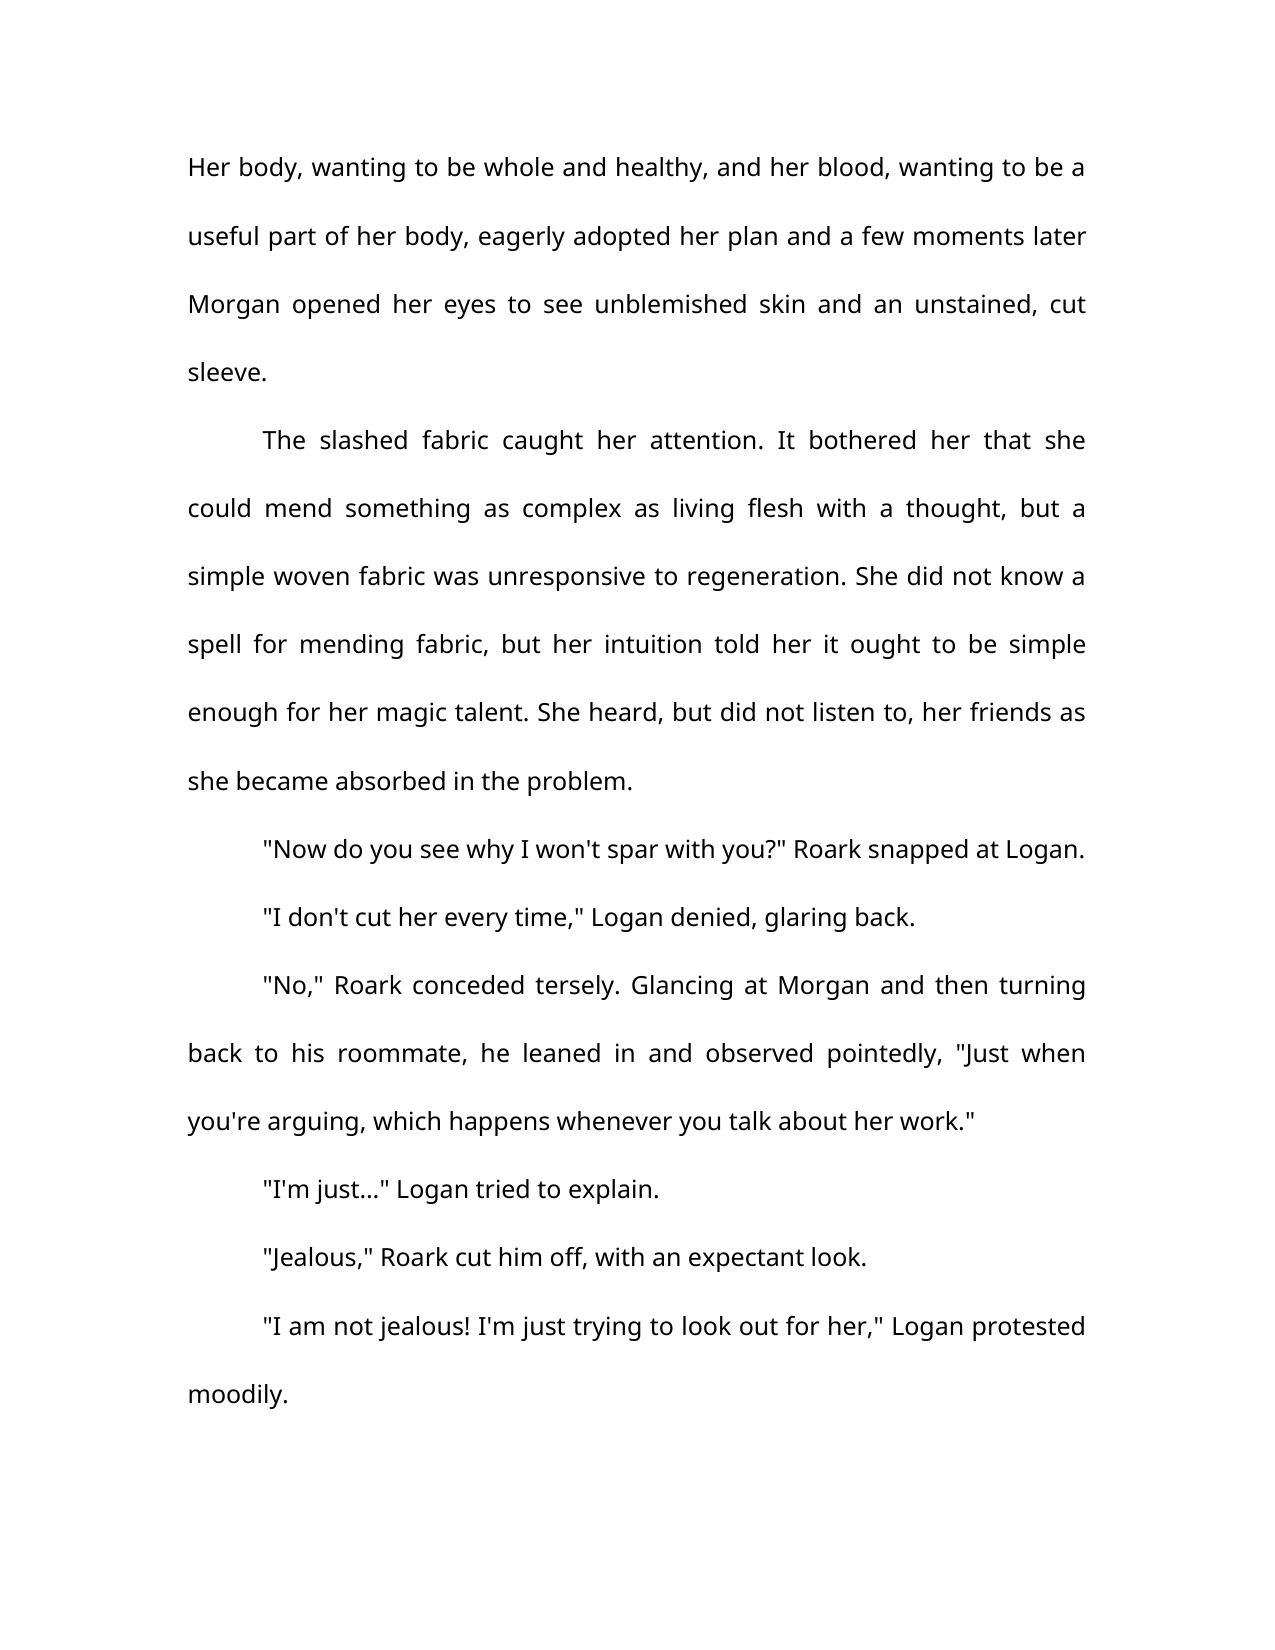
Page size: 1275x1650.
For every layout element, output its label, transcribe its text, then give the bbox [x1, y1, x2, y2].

text "No," Roark conceded tersely. Glancing at Morgan and then turning back to his roommate, he leaned in and observed pointedly, "Just when you're arguing, which happens whenever you talk about her work." [187, 967, 1087, 1138]
text "Now do you see why I won't spar with you?" Roark snapped at Logan. [187, 831, 1087, 865]
text "Jealous," Roark cut him off, with an expectant look. [187, 1240, 1087, 1274]
text "I don't cut her every time," Logan denied, glaring back. [187, 899, 1087, 933]
text "I am not jealous! I'm just trying to look out for her," Logan protested moodily. [187, 1308, 1087, 1410]
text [187, 150, 1087, 388]
text "I'm just…" Logan tried to explain. [187, 1172, 1087, 1206]
text The slashed fabric caught her attention. It bothered her that she could mend something as complex as living flesh with a thought, but a simple woven fabric was unresponsive to regeneration. She did not know a spell for mending fabric, but her intuition told her it ought to be simple enough for her magic talent. She heard, but did not listen to, her friends as she became absorbed in the problem. [187, 422, 1087, 797]
